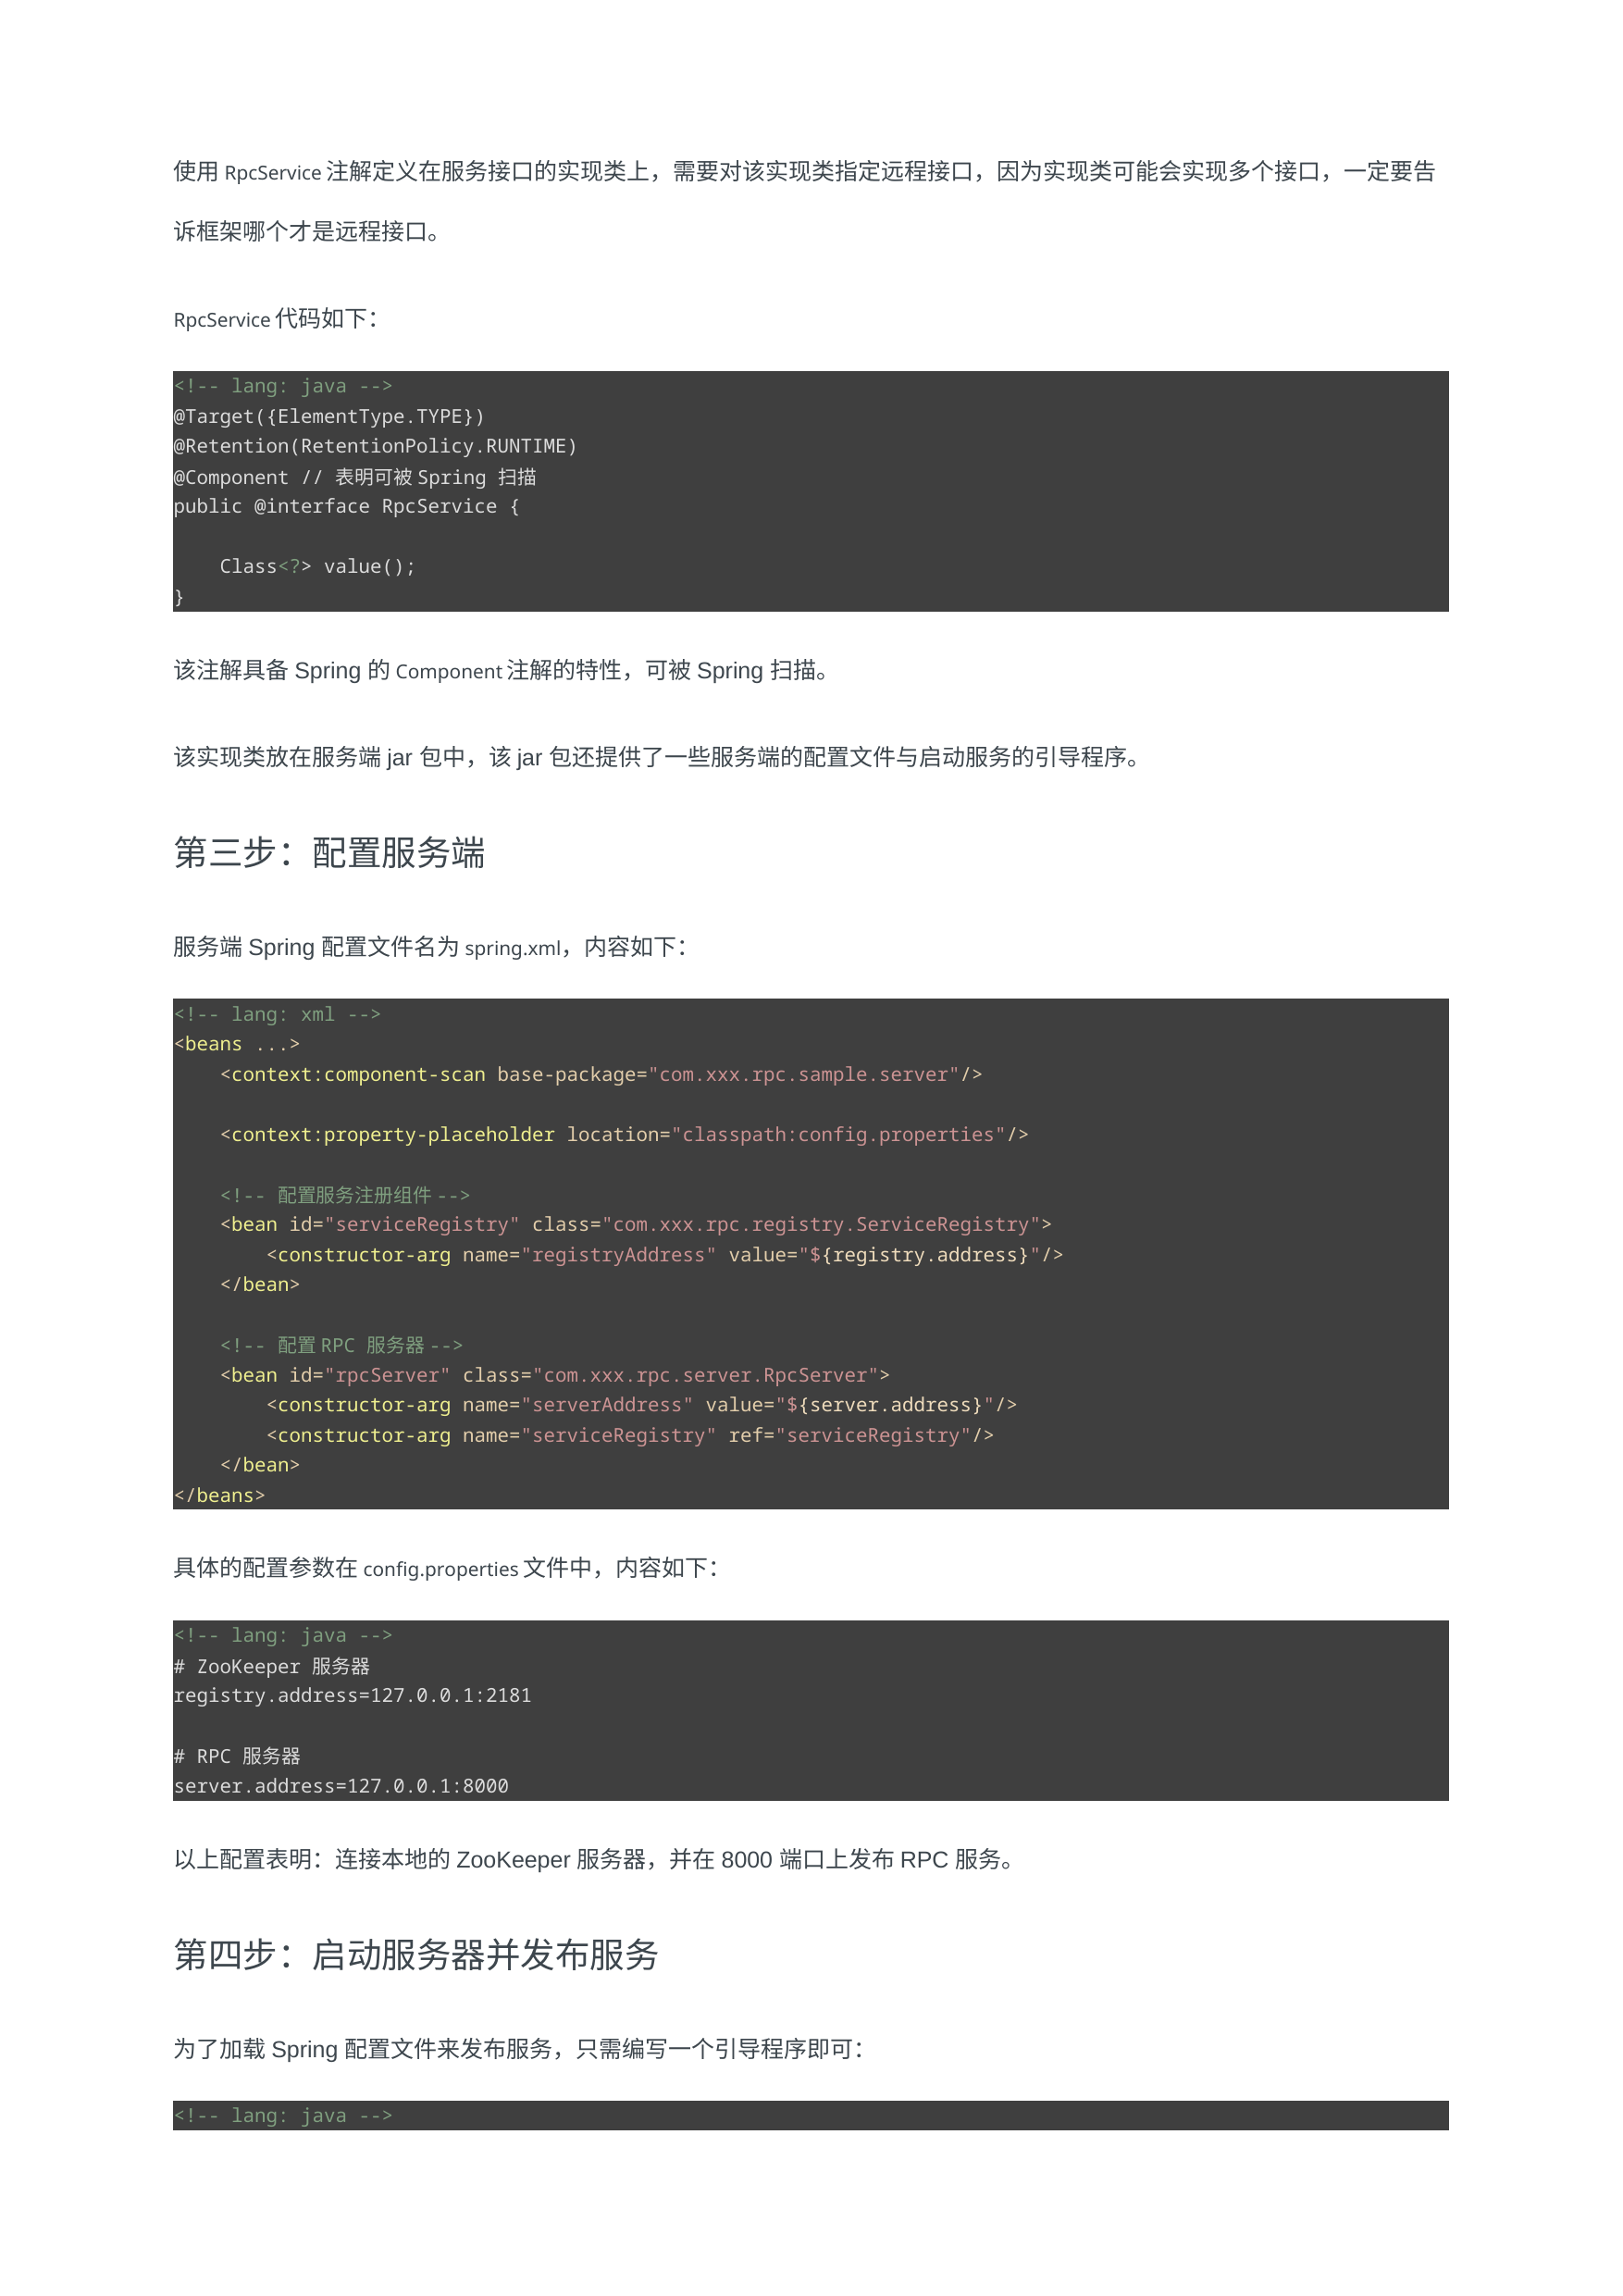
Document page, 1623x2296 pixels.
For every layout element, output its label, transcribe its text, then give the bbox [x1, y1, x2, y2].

text # ZooKeeper 服务器 [173, 1650, 1449, 1681]
text 第四步：启动服务器并发布服务 [173, 1922, 1449, 1982]
text <constructor-arg name="serviceRegistry" ref="serviceRegistry"/> [173, 1420, 1449, 1449]
text <beans ...> [173, 1028, 1449, 1059]
text @Component // 表明可被 Spring 扫描 [173, 461, 1449, 491]
text <!-- 配置服务注册组件 --> [173, 1179, 1449, 1209]
text 为了加载 Spring 配置文件来发布服务，只需编写一个引导程序即可： [173, 2017, 1449, 2078]
text server.address=127.0.0.1:8000 [173, 1770, 1449, 1801]
text <!-- lang: java --> [173, 371, 1449, 401]
text public @interface RpcService { [173, 491, 1449, 521]
text 该实现类放在服务端 jar 包中，该 jar 包还提供了一些服务端的配置文件与启动服务的引导程序。 [173, 726, 1449, 786]
text <context:property-placeholder location="classpath:config.properties"/> [173, 1119, 1449, 1148]
text <constructor-arg name="serverAddress" value="${server.address}"/> [173, 1389, 1449, 1420]
text <!-- lang: xml --> [173, 999, 1449, 1028]
text </beans> [173, 1480, 1449, 1509]
text registry.address=127.0.0.1:2181 [173, 1681, 1449, 1710]
text 该注解具备 Spring 的Component注解的特性，可被 Spring 扫描。 [173, 639, 1449, 699]
text <!-- lang: java --> [173, 2101, 1449, 2130]
text <context:component-scan base-package="com.xxx.rpc.sample.server"/> [173, 1059, 1449, 1088]
text <bean id="serviceRegistry" class="com.xxx.rpc.registry.ServiceRegistry"> [173, 1209, 1449, 1239]
text <constructor-arg name="registryAddress" value="${registry.address}"/> [173, 1239, 1449, 1269]
text <bean id="rpcServer" class="com.xxx.rpc.server.RpcServer"> [173, 1359, 1449, 1389]
text } [173, 581, 1449, 612]
text @Retention(RetentionPolicy.RUNTIME) [173, 431, 1449, 461]
text 以上配置表明：连接本地的 ZooKeeper 服务器，并在 8000 端口上发布 RPC 服务。 [173, 1828, 1449, 1888]
text RpcService代码如下： [173, 288, 1449, 348]
text </bean> [173, 1449, 1449, 1480]
text </bean> [173, 1269, 1449, 1299]
text 第三步：配置服务端 [173, 820, 1449, 880]
text <!-- 配置 RPC 服务器 --> [173, 1329, 1449, 1359]
text @Target({ElementType.TYPE}) [173, 401, 1449, 431]
text 具体的配置参数在config.properties文件中，内容如下： [173, 1537, 1449, 1597]
text <!-- lang: java --> [173, 1620, 1449, 1650]
text 使用RpcService注解定义在服务接口的实现类上，需要对该实现类指定远程接口，因为实现类可能会实现多个接口，一定要告诉框架哪个才是远程接口。 [173, 140, 1449, 260]
text Class<?> value(); [173, 552, 1449, 581]
text # RPC 服务器 [173, 1741, 1449, 1770]
text 服务端 Spring 配置文件名为spring.xml，内容如下： [173, 915, 1449, 975]
